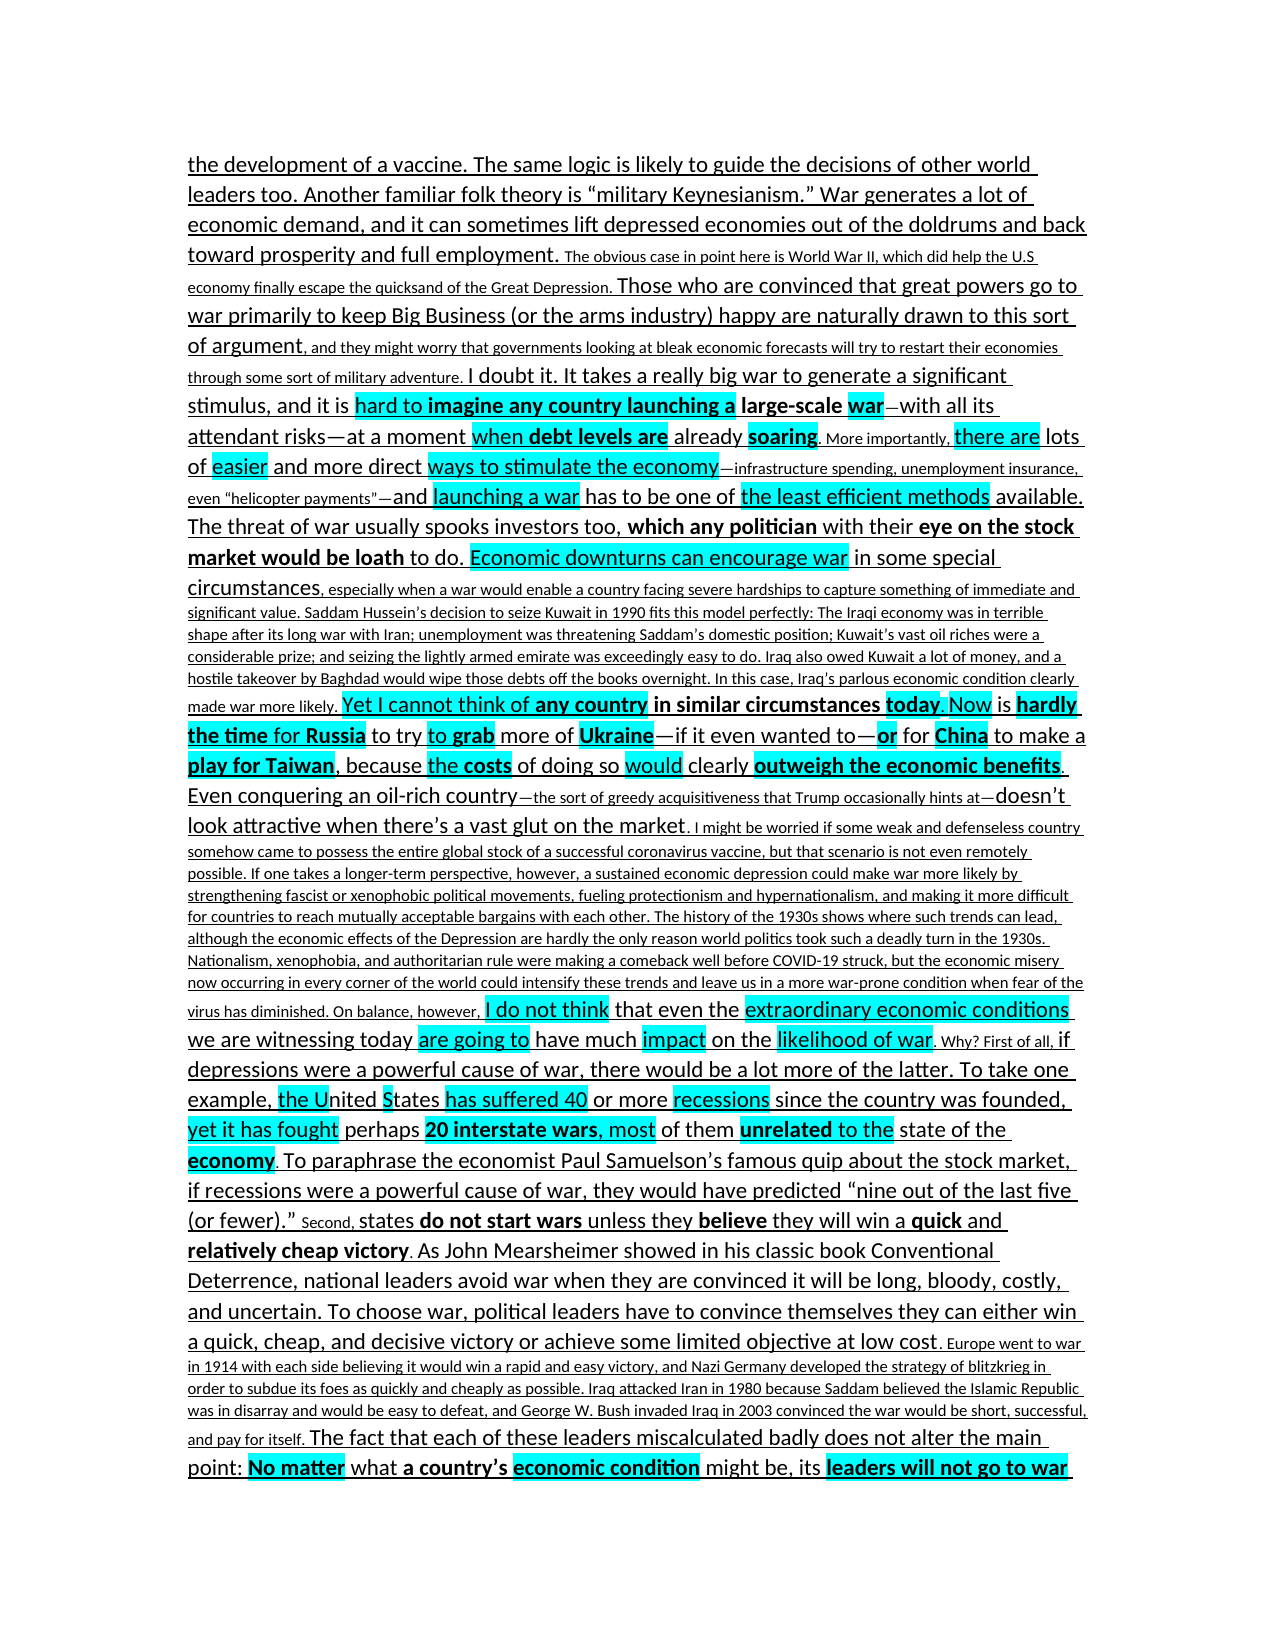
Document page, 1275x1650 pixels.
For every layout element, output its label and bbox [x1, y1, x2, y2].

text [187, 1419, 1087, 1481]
text [187, 235, 1087, 1418]
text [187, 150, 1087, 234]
